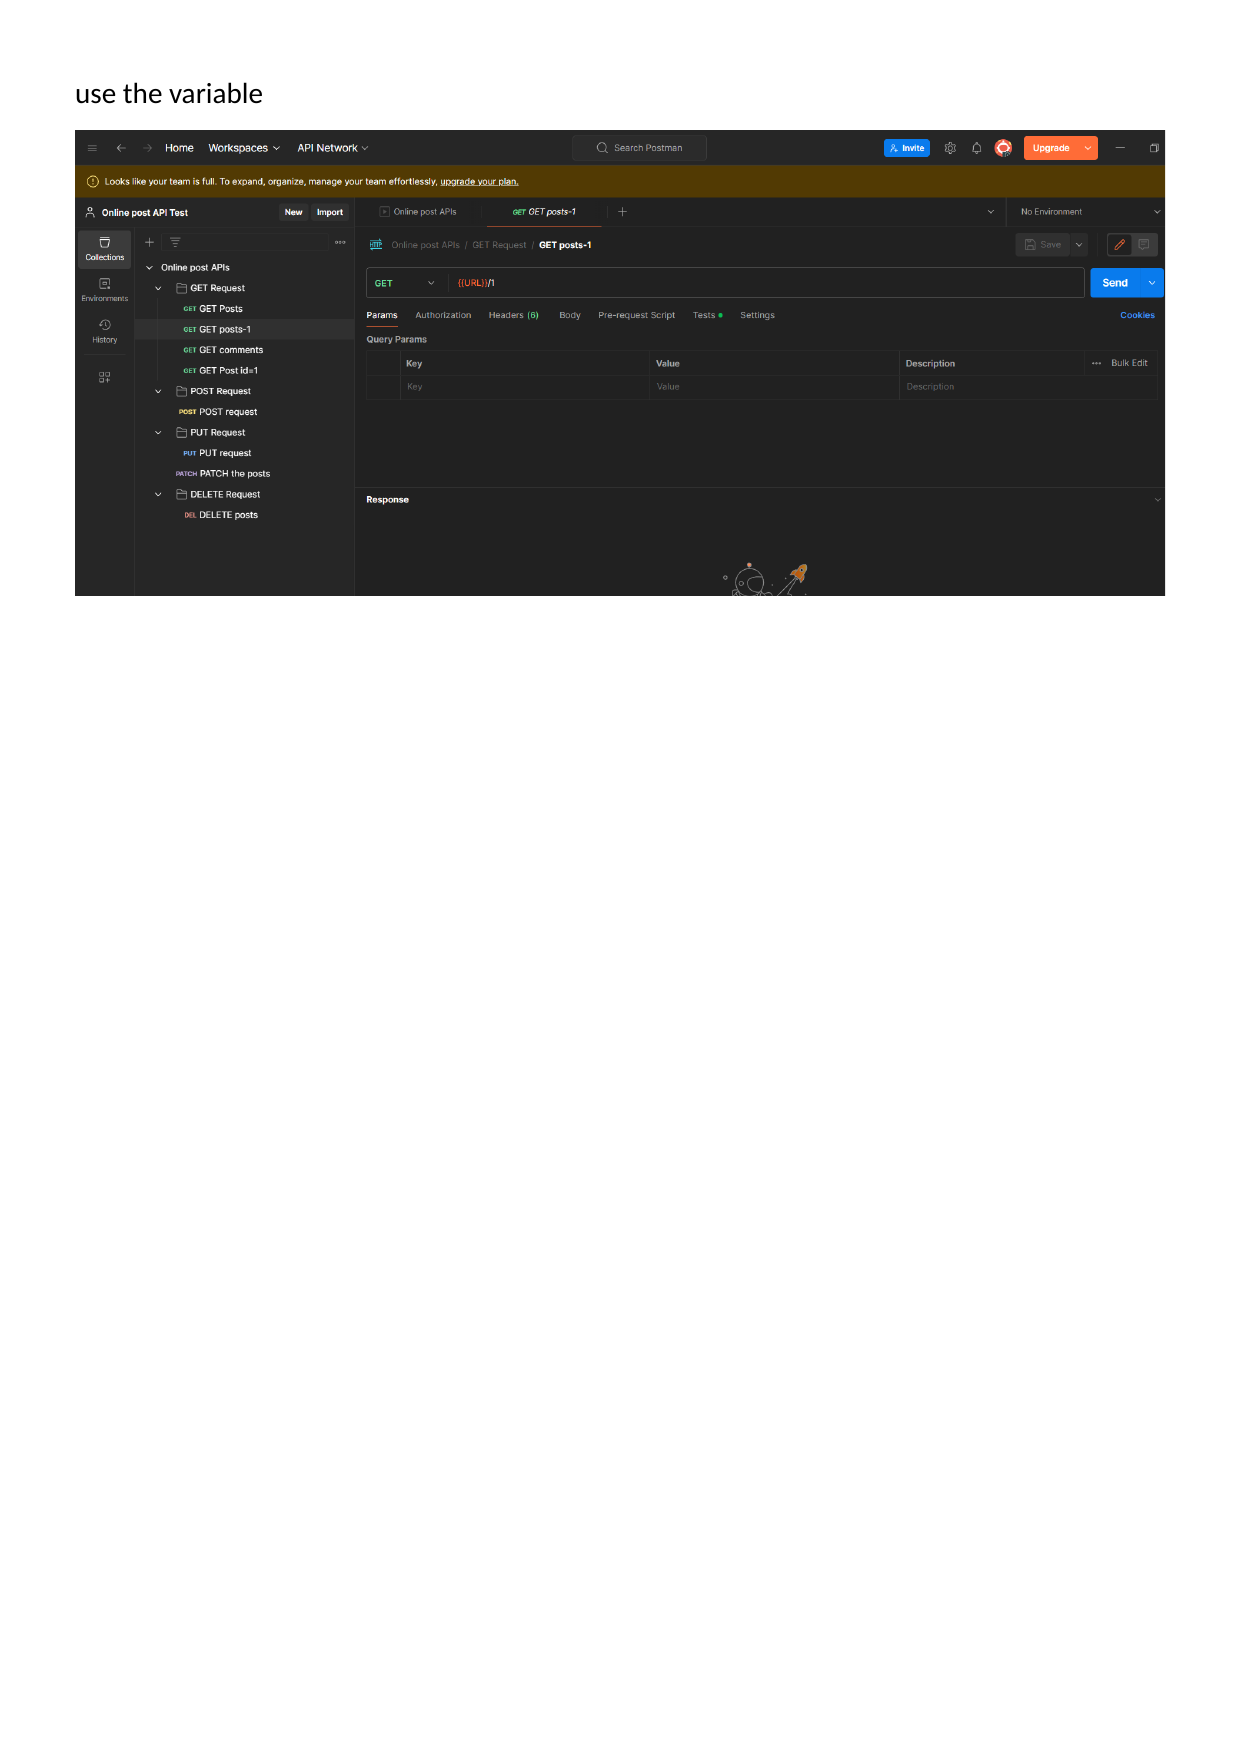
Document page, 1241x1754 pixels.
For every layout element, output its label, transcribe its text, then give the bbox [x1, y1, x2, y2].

text use the variable [75, 75, 1165, 111]
picture [75, 130, 1166, 596]
